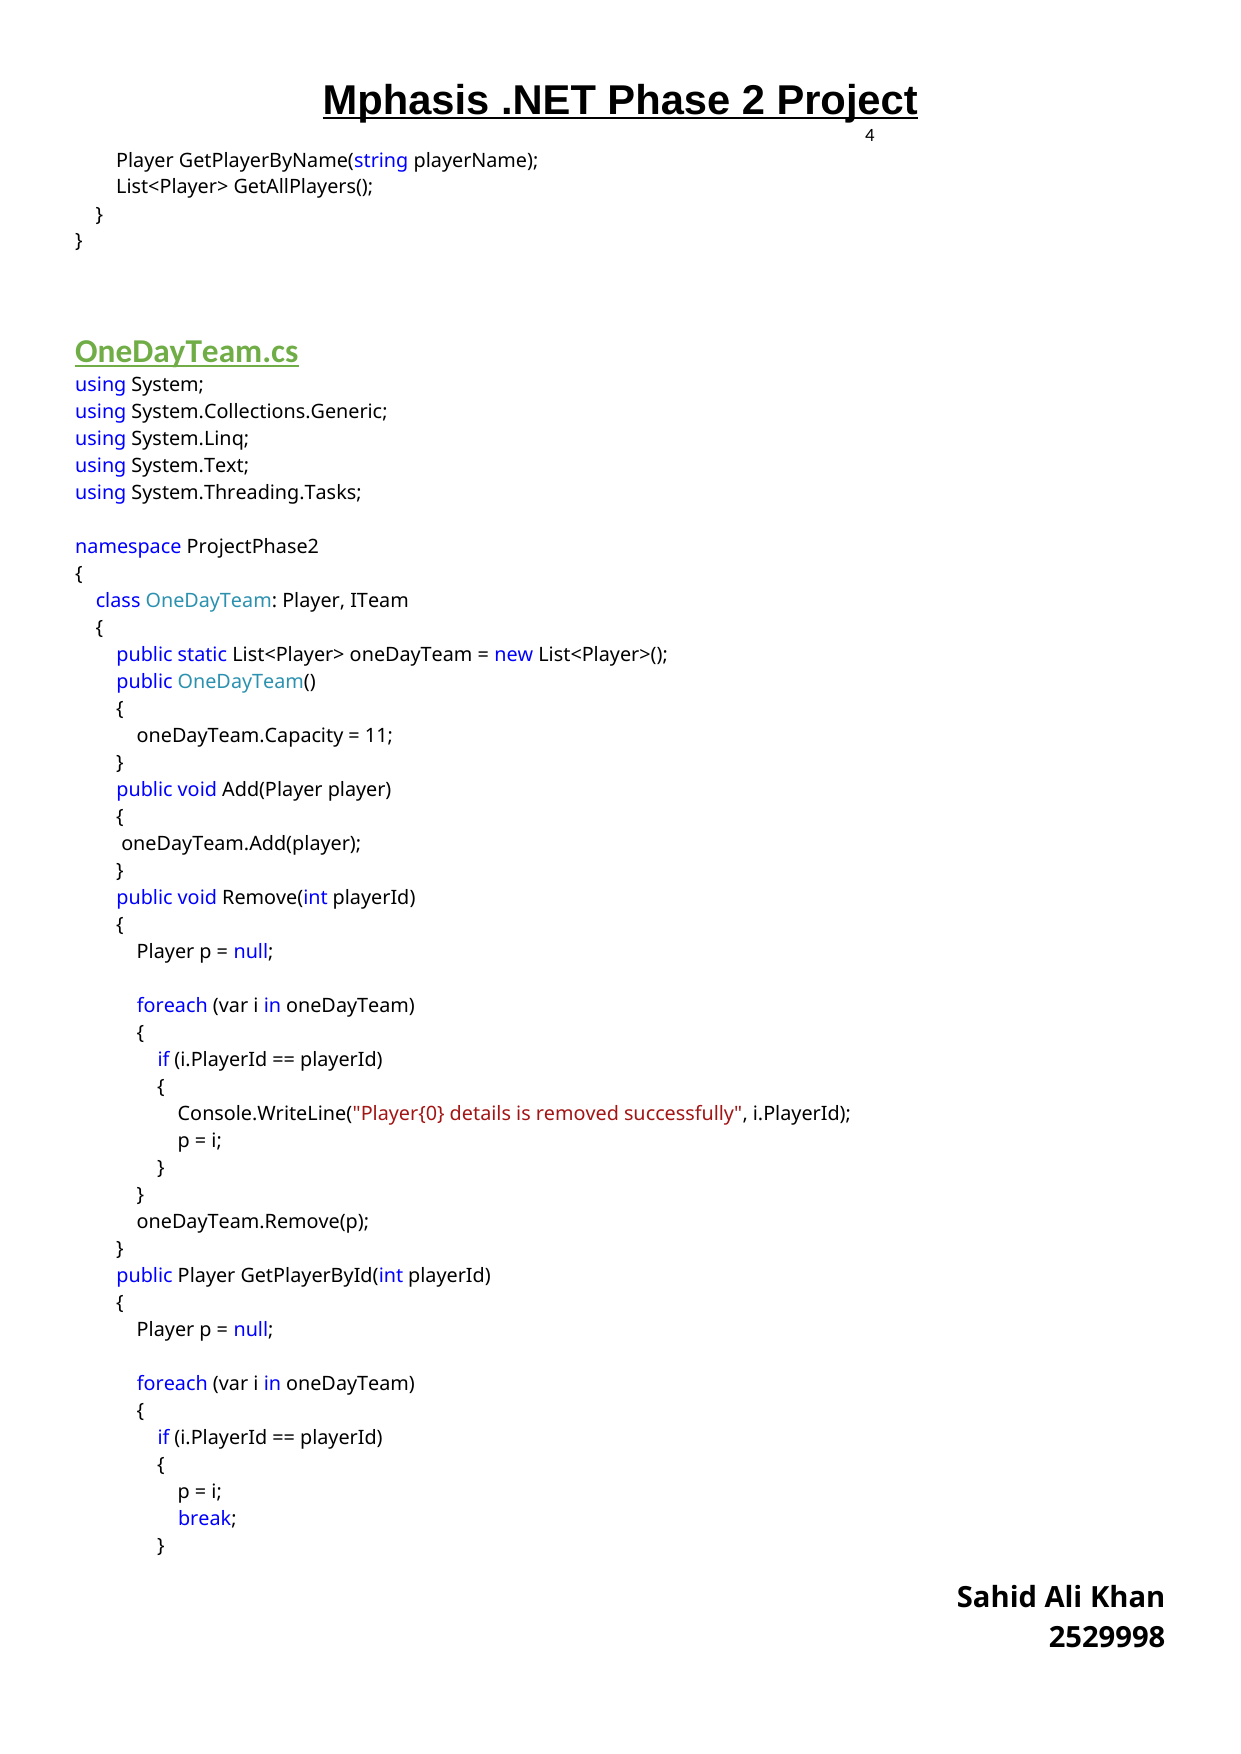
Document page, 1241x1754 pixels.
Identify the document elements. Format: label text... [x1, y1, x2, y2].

text } [75, 1531, 1165, 1558]
text } [75, 1153, 1165, 1180]
text namespace ProjectPhase2 [75, 533, 1165, 559]
text } [75, 1234, 1165, 1261]
text class OneDayTeam: Player, ITeam [75, 587, 1165, 613]
text Player p = null; [75, 1315, 1165, 1342]
text foreach (var i in oneDayTeam) [75, 1369, 1165, 1396]
text public OneDayTeam() [75, 667, 1165, 694]
text using System.Threading.Tasks; [75, 479, 1165, 506]
text public Player GetPlayerById(int playerId) [75, 1261, 1165, 1288]
text } [75, 1180, 1165, 1207]
text } [75, 748, 1165, 775]
text p = i; [75, 1477, 1165, 1504]
text oneDayTeam.Add(player); [75, 829, 1165, 856]
text oneDayTeam.Remove(p); [75, 1207, 1165, 1234]
text break; [75, 1504, 1165, 1531]
text { [75, 802, 1165, 829]
text { [75, 1450, 1165, 1477]
text { [75, 559, 1165, 587]
text List<Player> GetAllPlayers(); [75, 173, 1165, 200]
text } [75, 856, 1165, 883]
text foreach (var i in oneDayTeam) [75, 991, 1165, 1018]
text public void Remove(int playerId) [75, 883, 1165, 910]
text if (i.PlayerId == playerId) [75, 1423, 1165, 1450]
text OneDayTeam.cs [75, 330, 1165, 371]
text Player GetPlayerByName(string playerName); [75, 146, 1165, 173]
text { [75, 1288, 1165, 1315]
text using System.Linq; [75, 425, 1165, 452]
text { [75, 694, 1165, 721]
text using System.Text; [75, 452, 1165, 479]
text public void Add(Player player) [75, 775, 1165, 802]
text { [75, 910, 1165, 937]
text } [75, 227, 1165, 254]
text Player p = null; [75, 937, 1165, 964]
text } [75, 200, 1165, 227]
text { [75, 1018, 1165, 1045]
text using System.Collections.Generic; [75, 398, 1165, 425]
text Console.WriteLine("Player{0} details is removed successfully", i.PlayerId); [75, 1099, 1165, 1126]
text { [75, 613, 1165, 641]
text { [75, 1072, 1165, 1099]
text using System; [75, 371, 1165, 398]
text p = i; [75, 1126, 1165, 1153]
text if (i.PlayerId == playerId) [75, 1045, 1165, 1072]
text { [75, 1396, 1165, 1423]
text oneDayTeam.Capacity = 11; [75, 721, 1165, 748]
text public static List<Player> oneDayTeam = new List<Player>(); [75, 641, 1165, 667]
